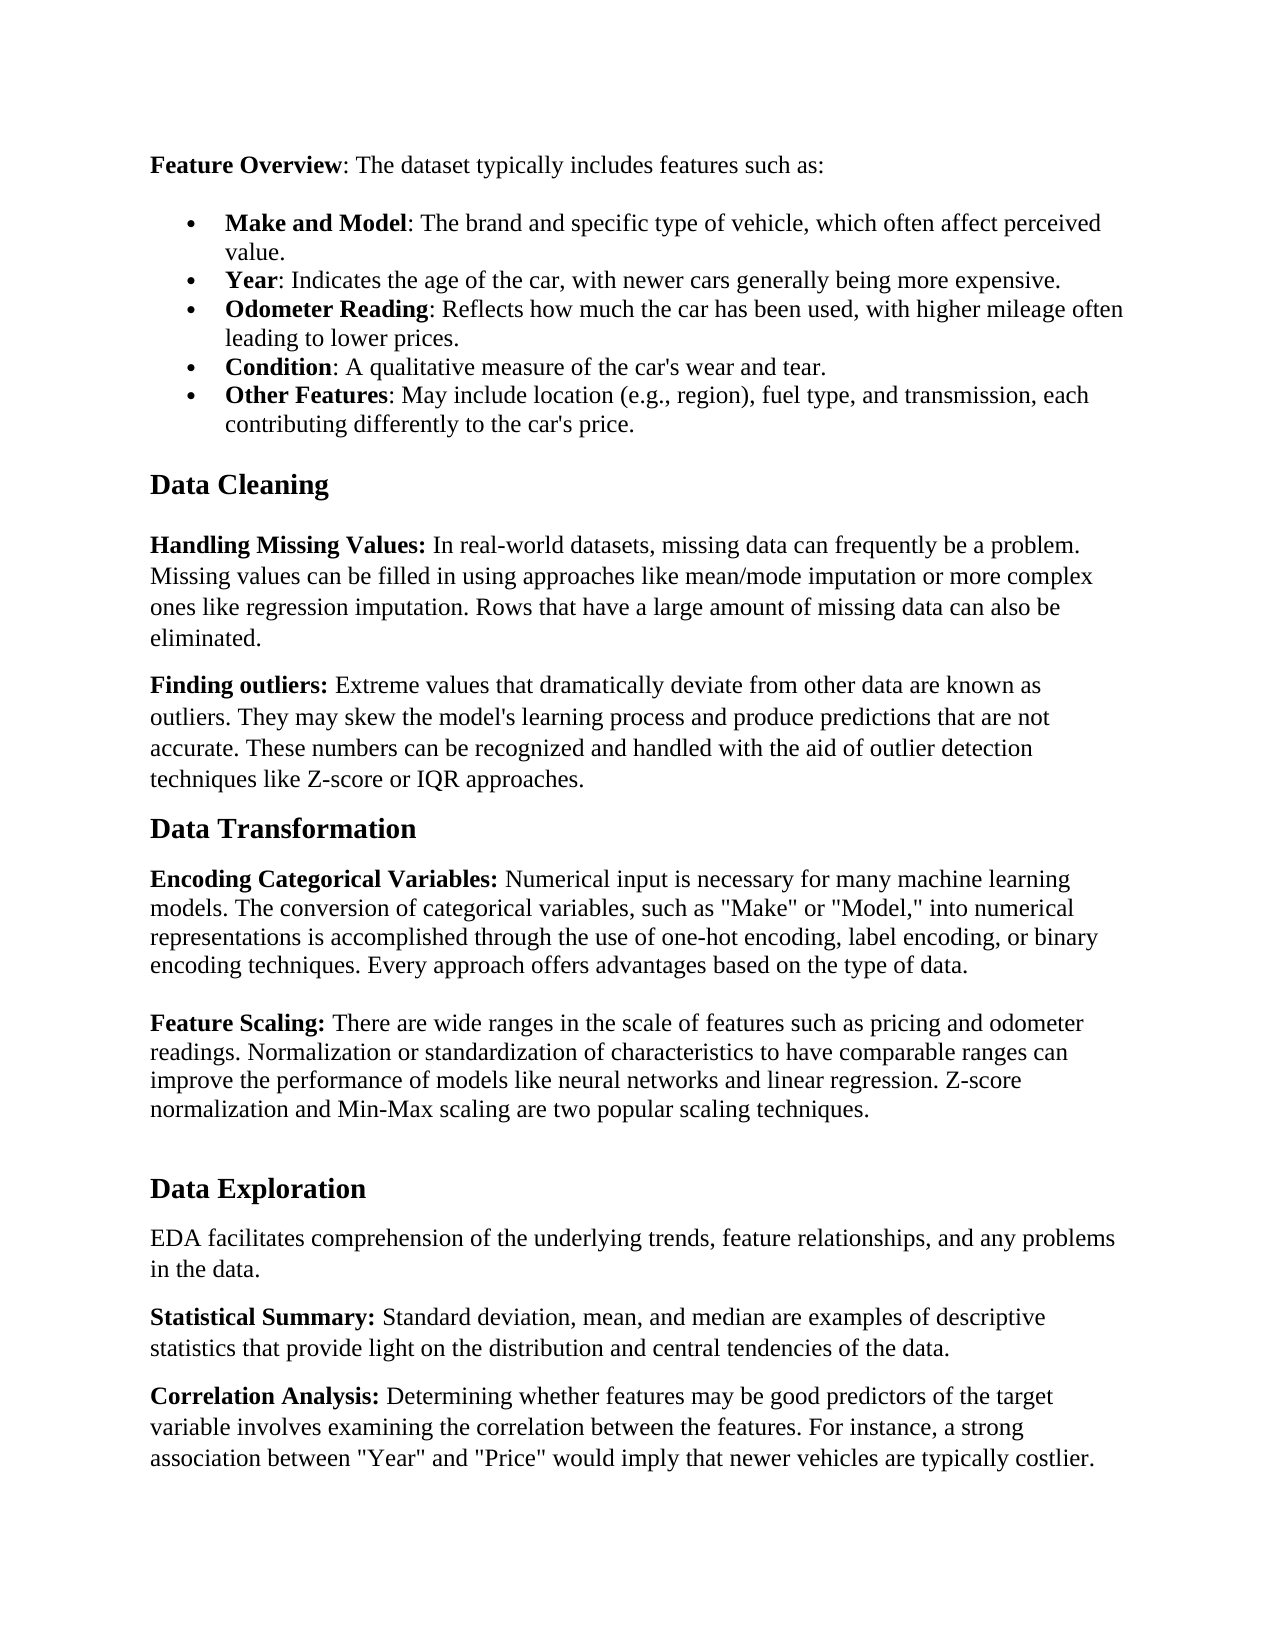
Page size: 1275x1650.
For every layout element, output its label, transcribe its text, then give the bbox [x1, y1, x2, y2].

text Data Exploration [150, 1171, 1125, 1204]
text Handling Missing Values: In real-world datasets, missing data can frequently be a problem. Missing values can be filled in using approaches like mean/mode imputation or more complex ones like regression imputation. Rows that have a large amount of missing data can also be eliminated. [150, 530, 1125, 652]
text Data Cleaning [150, 467, 1125, 501]
text EDA facilitates comprehension of the underlying trends, feature relationships, and any problems in the data. [150, 1223, 1125, 1283]
list Other Features: May include location (e.g., region), fuel type, and transmission, each contributing differently to the car's price. [187, 380, 1125, 438]
text Feature Overview: The dataset typically includes features such as: [150, 150, 1125, 179]
list Year: Indicates the age of the car, with newer cars generally being more expensive. [187, 265, 1125, 294]
text Feature Scaling: There are wide ranges in the scale of features such as pricing and odometer readings. Normalization or standardization of characteristics to have comparable ranges can improve the performance of models like neural networks and linear regression. Z-score normalization and Min-Max scaling are two popular scaling techniques. [150, 979, 1125, 1123]
text Data Transformation [150, 811, 1125, 845]
list Make and Model: The brand and specific type of vehicle, which often affect perceived value. [187, 208, 1125, 265]
list Condition: A qualitative measure of the car's wear and tear. [187, 352, 1125, 380]
text Statistical Summary: Standard deviation, mean, and median are examples of descriptive statistics that provide light on the distribution and central tendencies of the data. [150, 1302, 1125, 1362]
text Encoding Categorical Variables: Numerical input is necessary for many machine learning models. The conversion of categorical variables, such as "Make" or "Model," into numerical representations is accomplished through the use of one-hot encoding, label encoding, or binary encoding techniques. Every approach offers advantages based on the type of data. [150, 864, 1125, 979]
text Correlation Analysis: Determining whether features may be good predictors of the target variable involves examining the correlation between the features. For instance, a strong association between "Year" and "Price" would imply that newer vehicles are typically costlier. [150, 1381, 1125, 1472]
text Finding outliers: Extreme values that dramatically deviate from other data are known as outliers. They may skew the model's learning process and produce predictions that are not accurate. These numbers can be recognized and handled with the aid of outlier detection techniques like Z-score or IQR approaches. [150, 671, 1125, 792]
list Odometer Reading: Reflects how much the car has been used, with higher mileage often leading to lower prices. [187, 294, 1125, 352]
